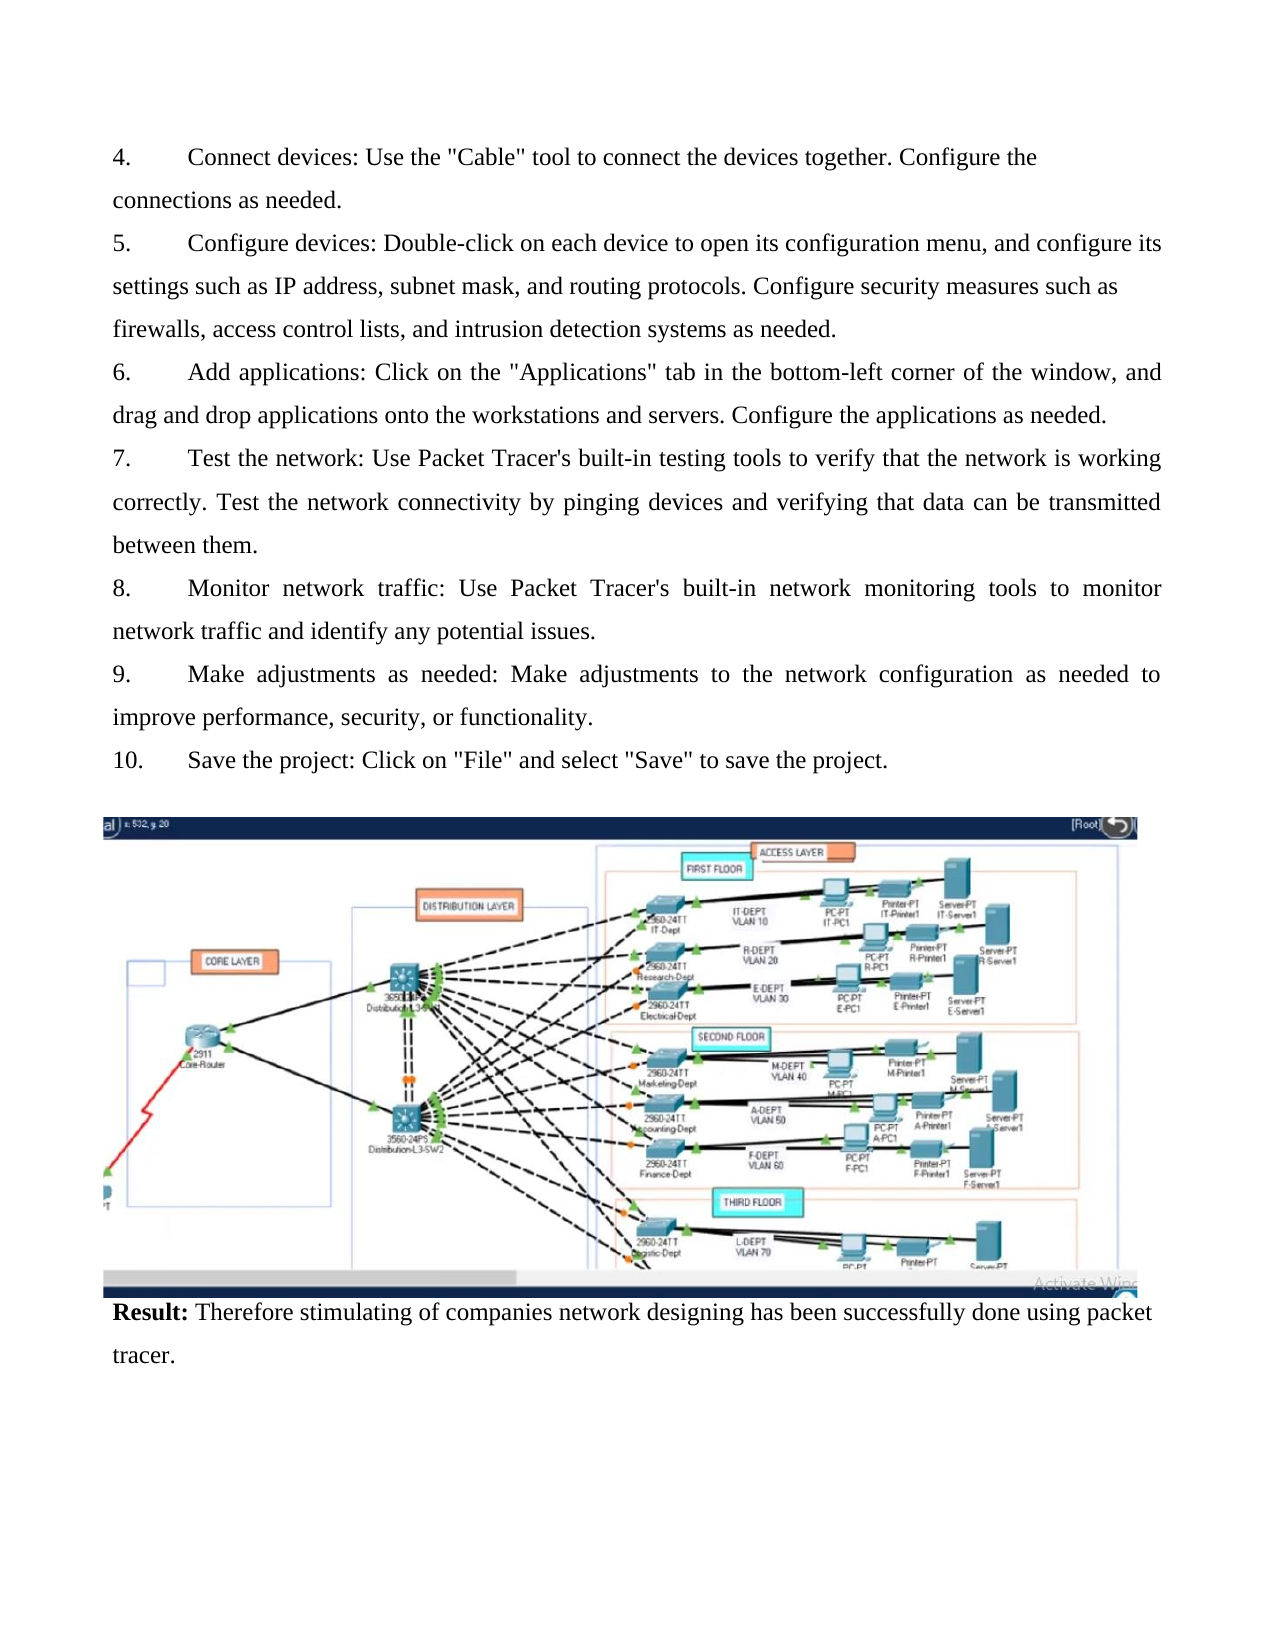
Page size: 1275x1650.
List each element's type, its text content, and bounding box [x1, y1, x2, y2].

list Configure devices: Double-click on each device to open its configuration menu, and configure its settings such as IP address, subnet mask, and routing protocols. Configure security measures such as firewalls, access control lists, and intrusion detection systems as needed. [112, 228, 1162, 343]
list Connect devices: Use the "Cable" tool to connect the devices together. Configure the connections as needed. [112, 142, 1162, 213]
list Add applications: Click on the "Applications" tab in the bottom-left corner of the window, and drag and drop applications onto the workstations and servers. Configure the applications as needed. [112, 357, 1163, 429]
list Save the project: Click on "File" and select "Save" to save the project. [112, 746, 1172, 774]
list Test the network: Use Packet Tracer's built-in testing tools to verify that the network is working correctly. Test the network connectivity by pinging devices and verifying that data can be transmitted between them. [112, 443, 1162, 558]
text Result: Therefore stimulating of companies network designing has been successfully done using packet tracer. [112, 1297, 1172, 1369]
list Make adjustments as needed: Make adjustments to the network configuration as needed to improve performance, security, or functionality. [112, 659, 1162, 731]
list Monitor network traffic: Use Packet Tracer's built-in network monitoring tools to monitor network traffic and identify any potential issues. [112, 573, 1163, 645]
picture [103, 817, 1138, 1298]
